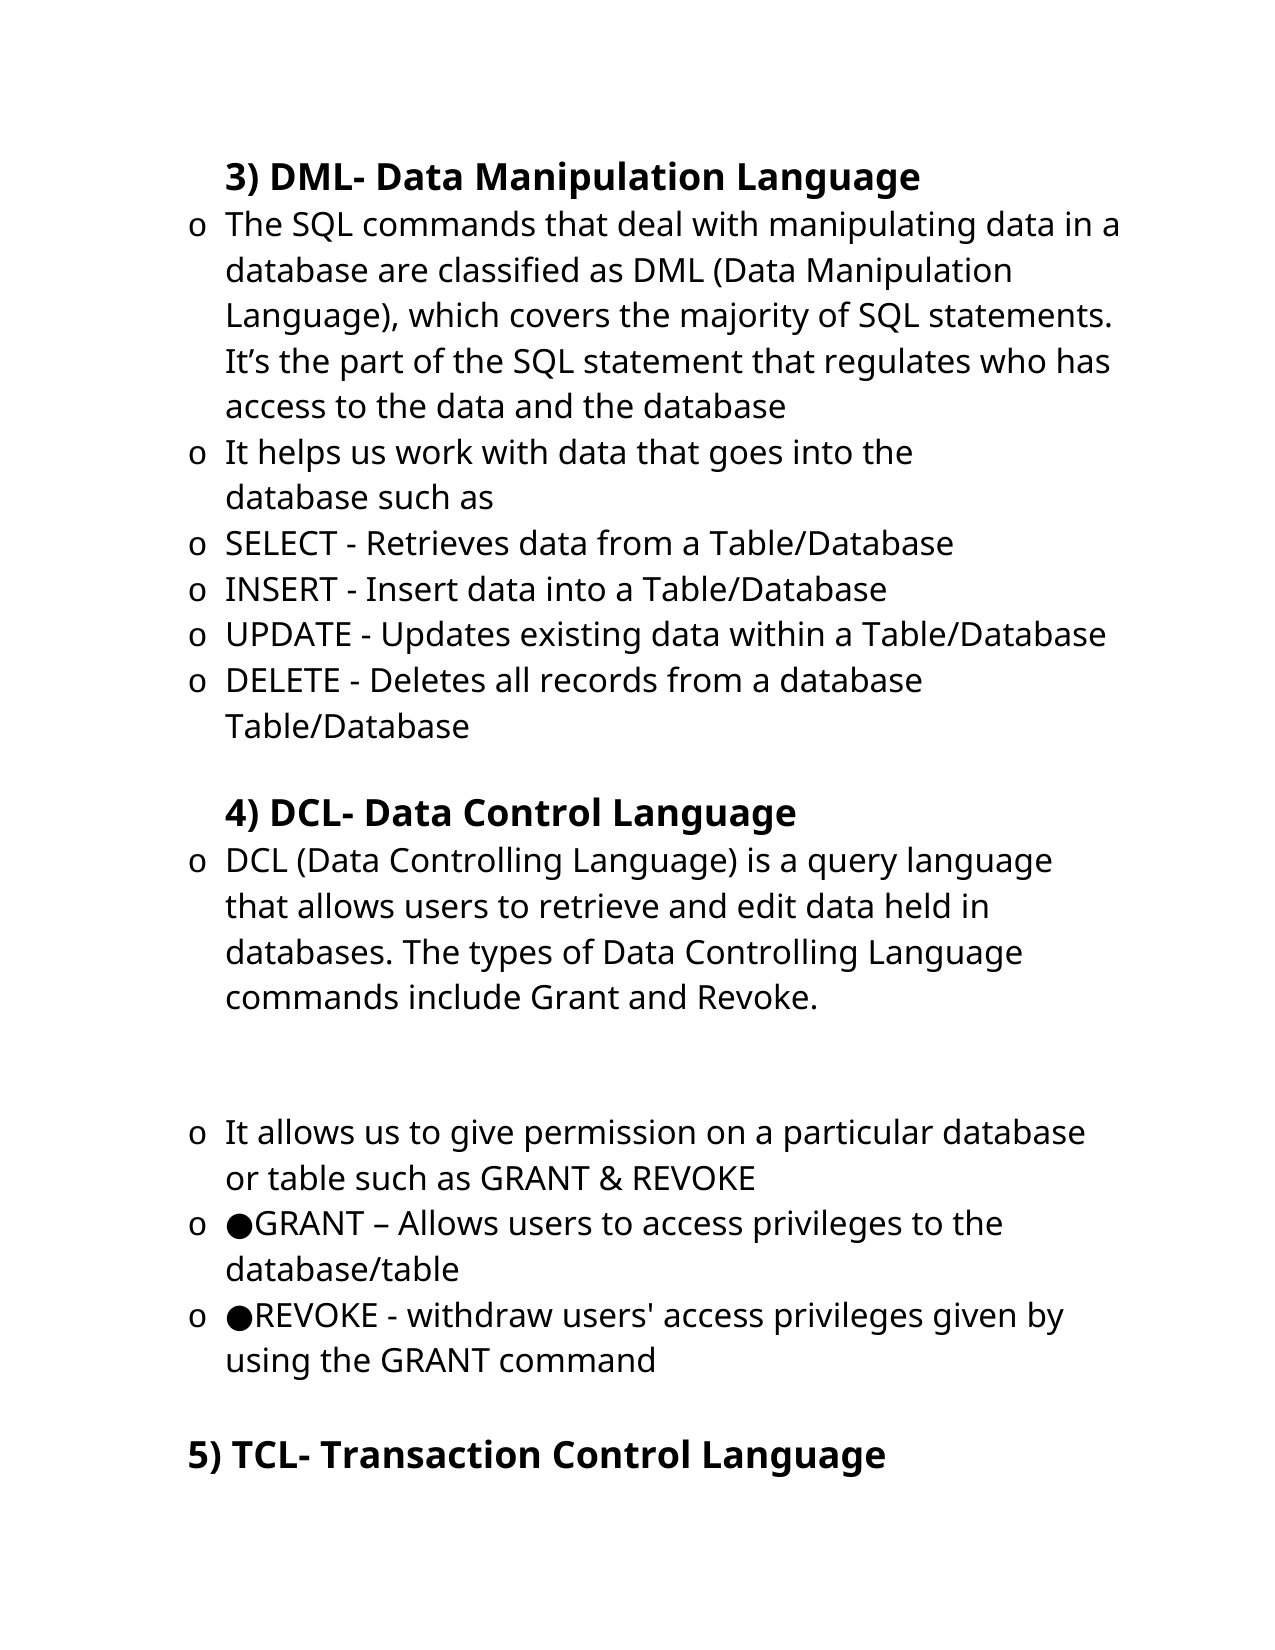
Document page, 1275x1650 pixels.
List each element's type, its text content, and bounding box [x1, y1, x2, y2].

list It helps us work with data that goes into the database such as [187, 428, 1125, 519]
list The SQL commands that deal with manipulating data in a database are classified as DML (Data Manipulation Language), which covers the majority of SQL statements. It’s the part of the SQL statement that regulates who has access to the data and the database [187, 201, 1125, 428]
list DELETE - Deletes all records from a database Table/Database [187, 657, 1125, 748]
list INSERT - Insert data into a Table/Database [187, 565, 1125, 611]
list ●GRANT – Allows users to access privileges to the database/table [187, 1200, 1125, 1291]
text 4) DCL- Data Control Language [225, 786, 1125, 837]
text 3) DML- Data Manipulation Language [225, 150, 1125, 201]
text 5) TCL- Transaction Control Language [150, 1428, 1125, 1479]
list UPDATE - Updates existing data within a Table/Database [187, 611, 1125, 657]
list ●REVOKE - withdraw users' access privileges given by using the GRANT command [187, 1291, 1125, 1382]
list It allows us to give permission on a particular database or table such as GRANT & REVOKE [187, 1109, 1125, 1200]
list DCL (Data Controlling Language) is a query language that allows users to retrieve and edit data held in databases. The types of Data Controlling Language commands include Grant and Revoke. [187, 837, 1125, 1019]
list SELECT - Retrieves data from a Table/Database [187, 519, 1125, 565]
